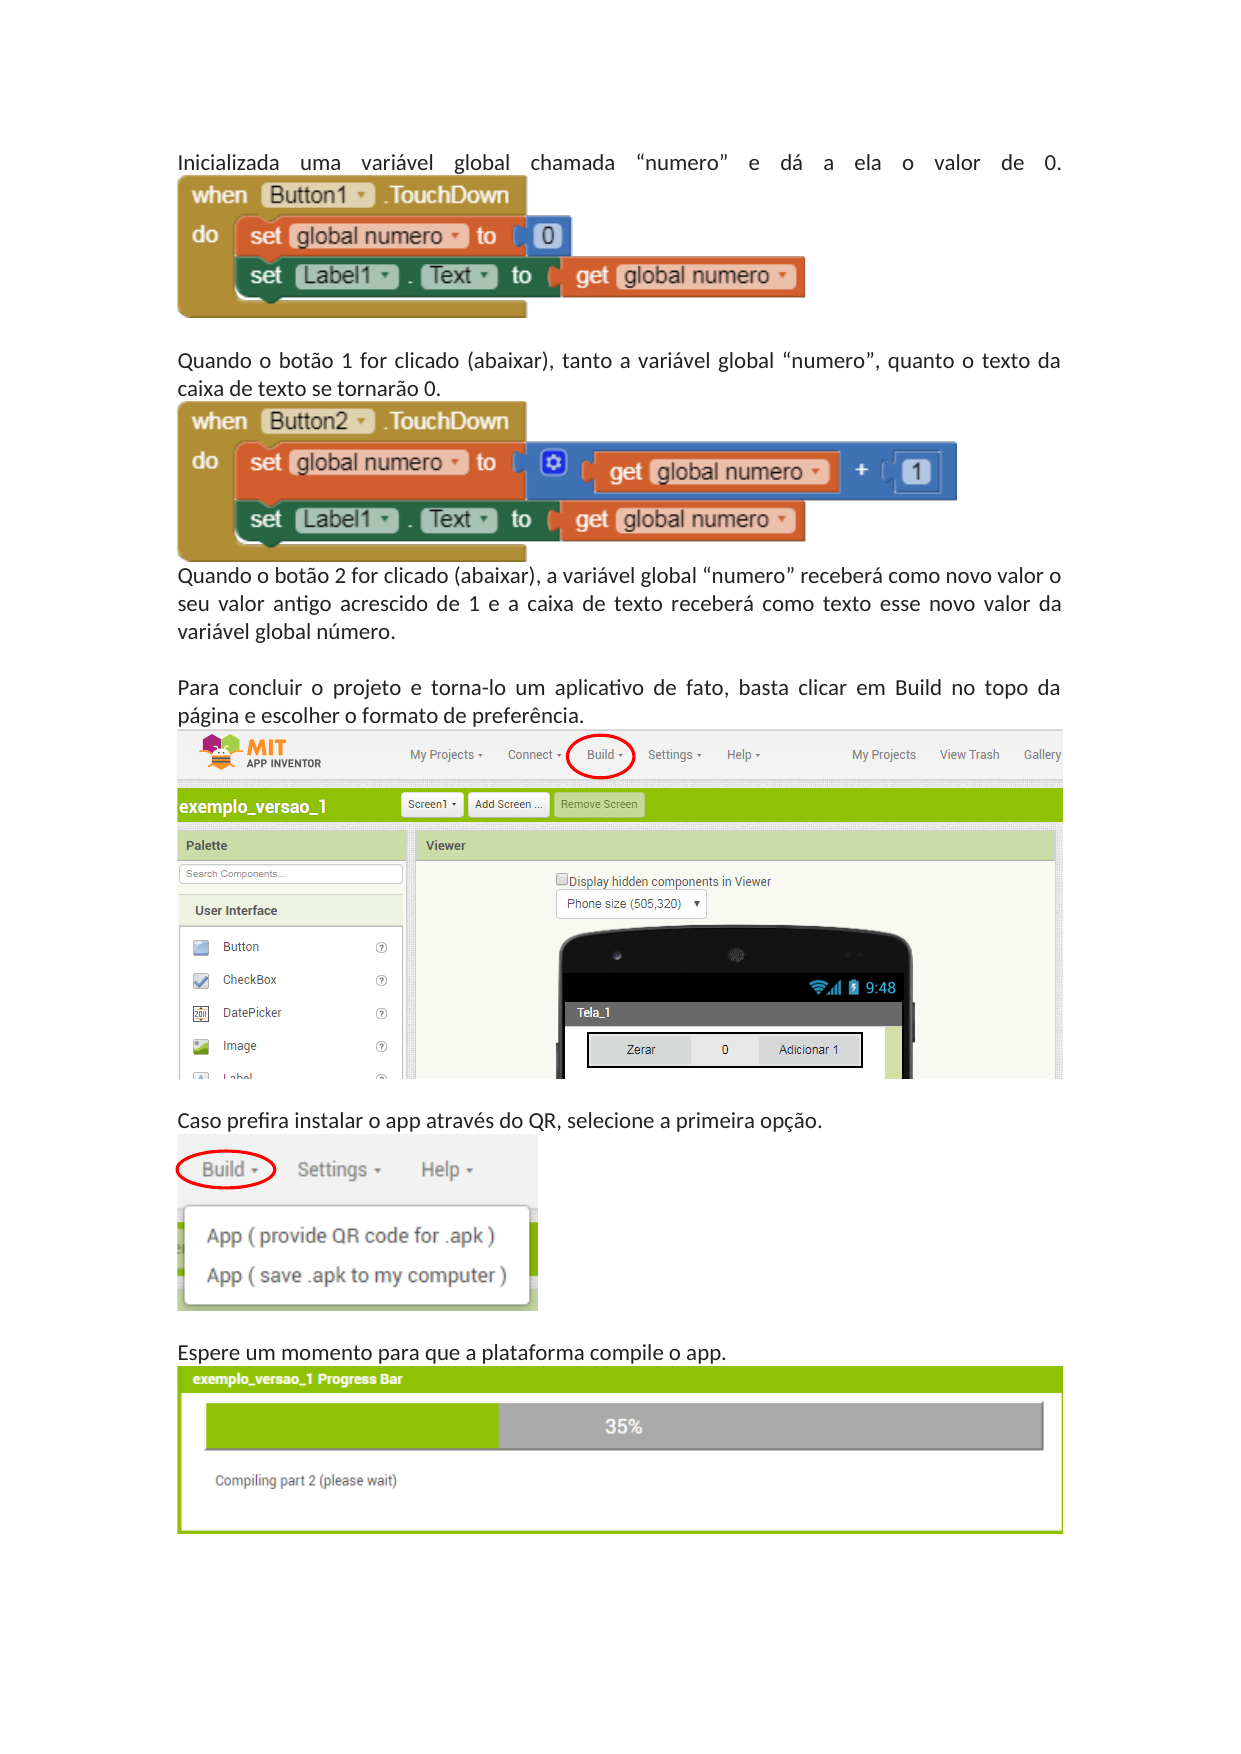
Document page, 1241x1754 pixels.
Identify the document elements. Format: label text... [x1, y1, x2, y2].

picture [177, 175, 806, 318]
text Para concluir o projeto e torna-lo um aplicativo de fato, basta clicar em Build no topo da página e escolher o formato de preferência. [177, 673, 1063, 729]
text Quando o botão 2 for clicado (abaixar), a variável global “numero” receberá como novo valor o seu valor antigo acrescido de 1 e a caixa de texto receberá como texto esse novo valor da variável global número. [177, 561, 1063, 645]
picture [177, 729, 1063, 1079]
picture [179, 1153, 273, 1186]
picture [177, 1134, 538, 1311]
text Caso prefira instalar o app através do QR, selecione a primeira opção. [177, 1107, 1063, 1134]
text Quando o botão 1 for clicado (abaixar), tanto a variável global “numero”, quanto o texto da caixa de texto se tornarão 0. [177, 346, 1063, 402]
picture [177, 1366, 1063, 1534]
picture [177, 401, 957, 562]
text Espere um momento para que a plataforma compile o app. [177, 1338, 1063, 1366]
